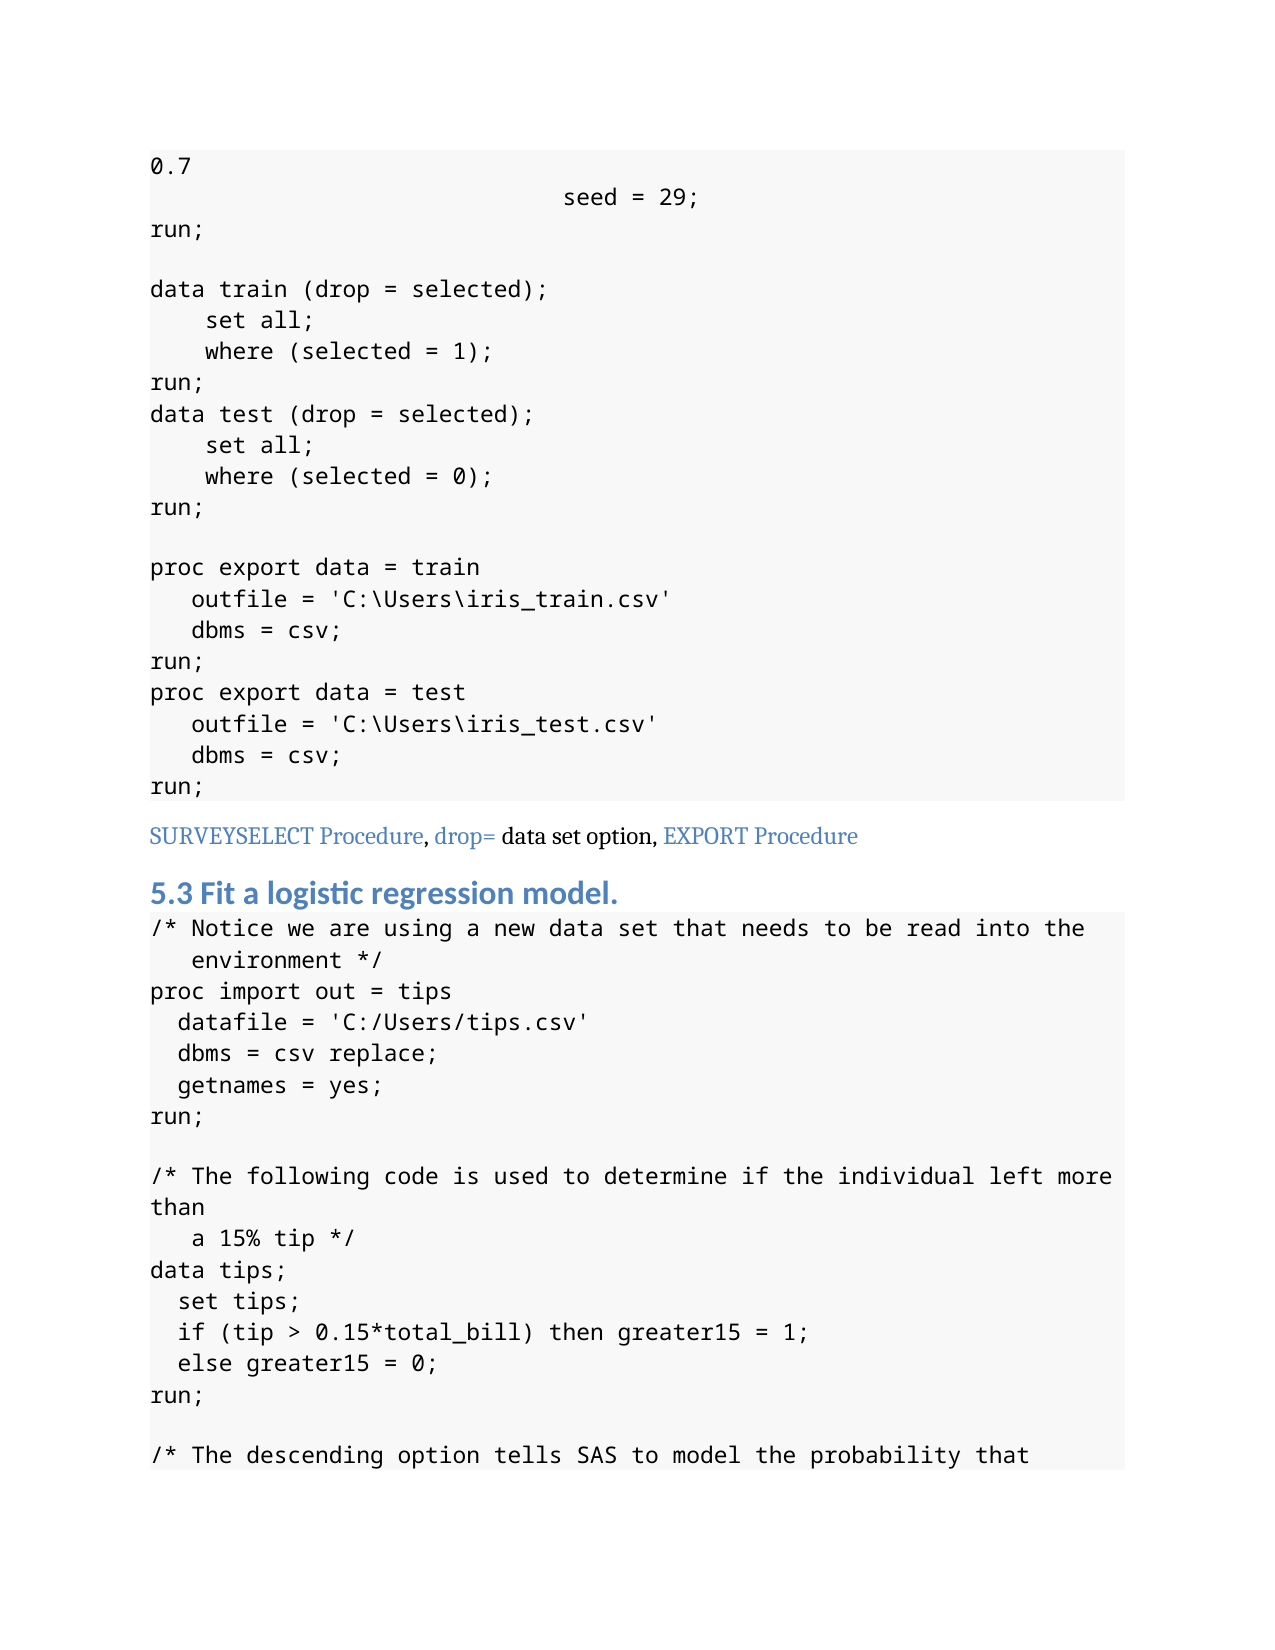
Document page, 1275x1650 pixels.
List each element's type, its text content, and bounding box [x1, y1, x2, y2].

subtitle 5.3 Fit a logistic regression model. [150, 872, 1125, 912]
text SURVEYSELECT Procedure, drop= data set option, EXPORT Procedure [150, 822, 1125, 851]
